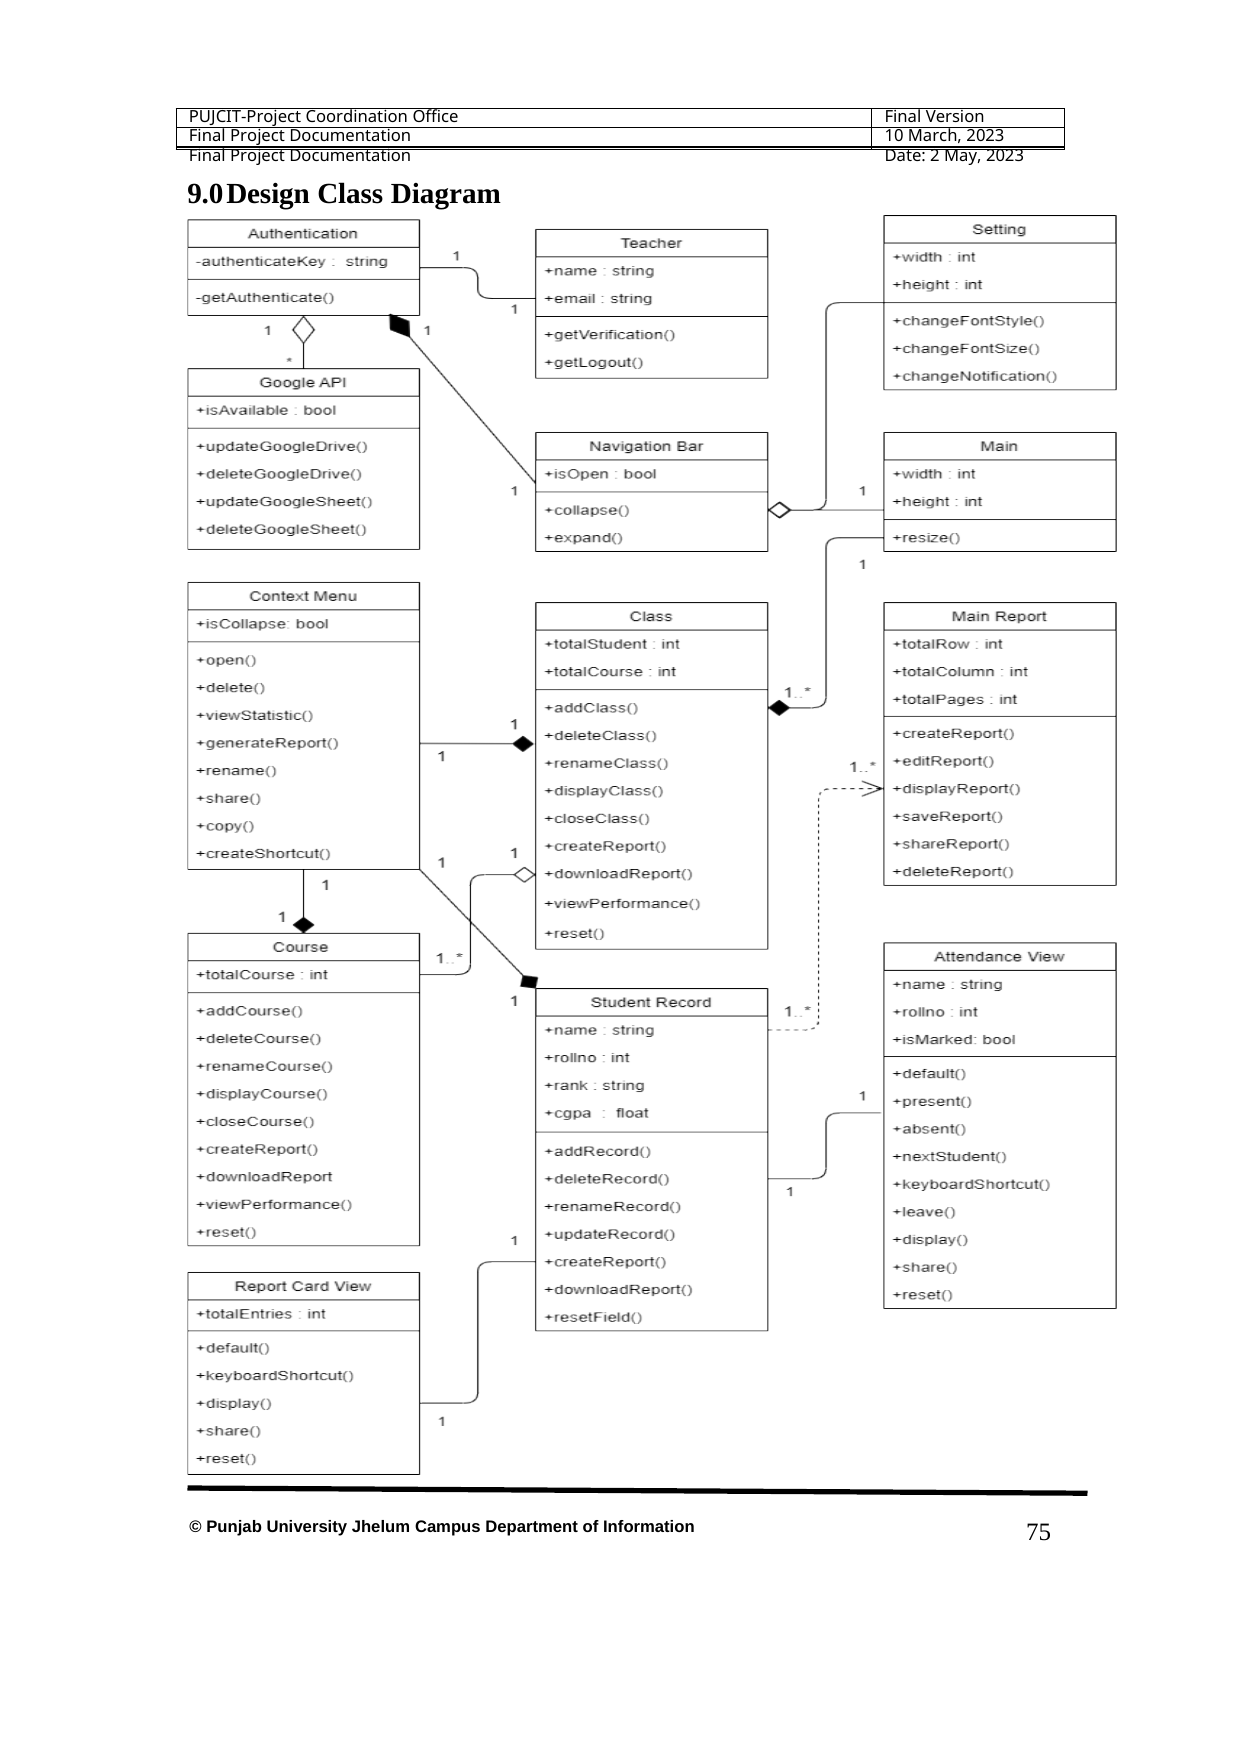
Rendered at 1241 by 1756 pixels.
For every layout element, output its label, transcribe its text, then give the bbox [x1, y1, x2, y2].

list Design Class Diagram [187, 176, 1228, 209]
picture [187, 215, 1117, 1475]
